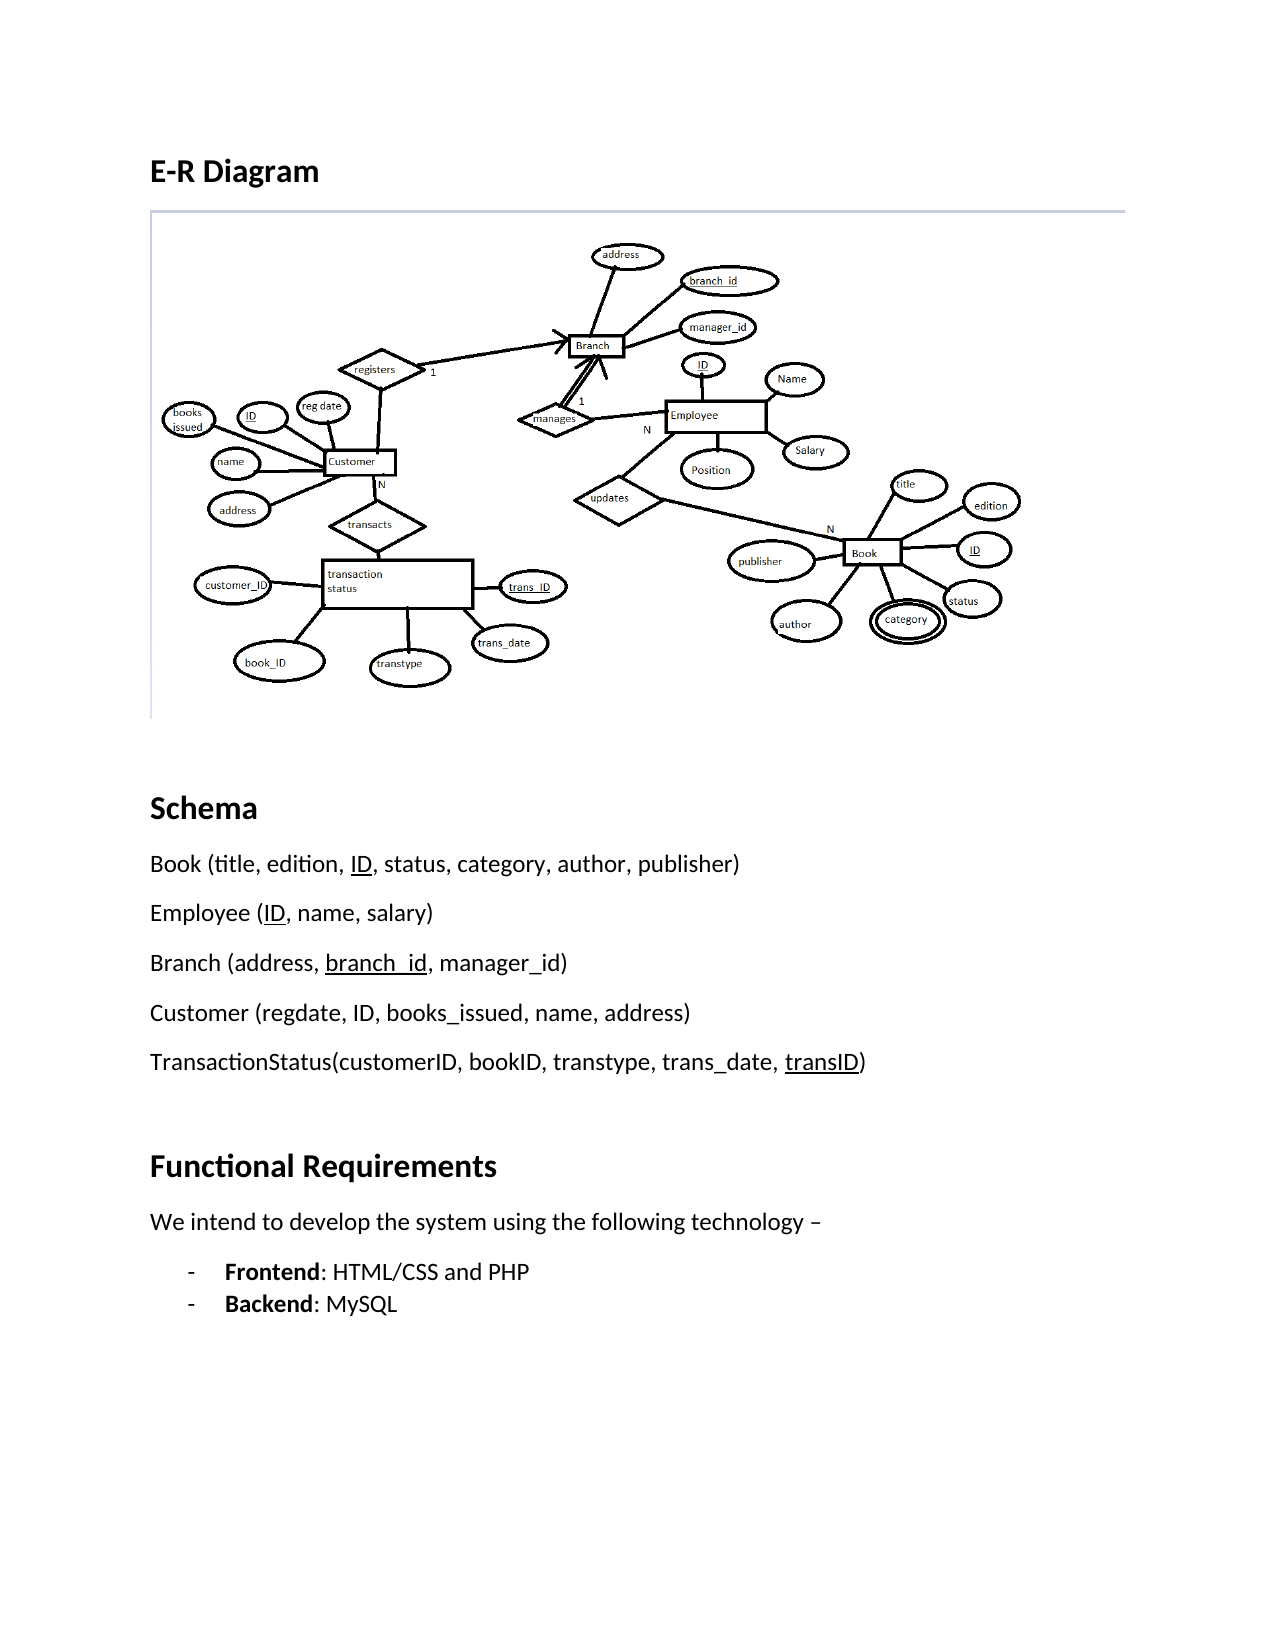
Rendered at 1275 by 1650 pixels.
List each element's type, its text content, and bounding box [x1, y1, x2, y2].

text TransactionStatus(customerID, bookID, transtype, trans_date, transID) [150, 1046, 1125, 1077]
text E-R Diagram [150, 150, 1125, 191]
text Functional Requirements [150, 1146, 1125, 1186]
text Branch (address, branch_id, manager_id) [150, 947, 1125, 978]
picture [150, 210, 1125, 719]
text Book (title, edition, ID, status, category, author, publisher) [150, 848, 1125, 878]
text Customer (regdate, ID, books_issued, name, address) [150, 997, 1125, 1027]
text Schema [150, 787, 1125, 828]
text We intend to develop the system using the following technology – [150, 1206, 1125, 1237]
list Frontend: HTML/CSS and PHP [187, 1256, 1125, 1286]
list Backend: MySQL [187, 1289, 1125, 1319]
text Employee (ID, name, salary) [150, 898, 1125, 928]
